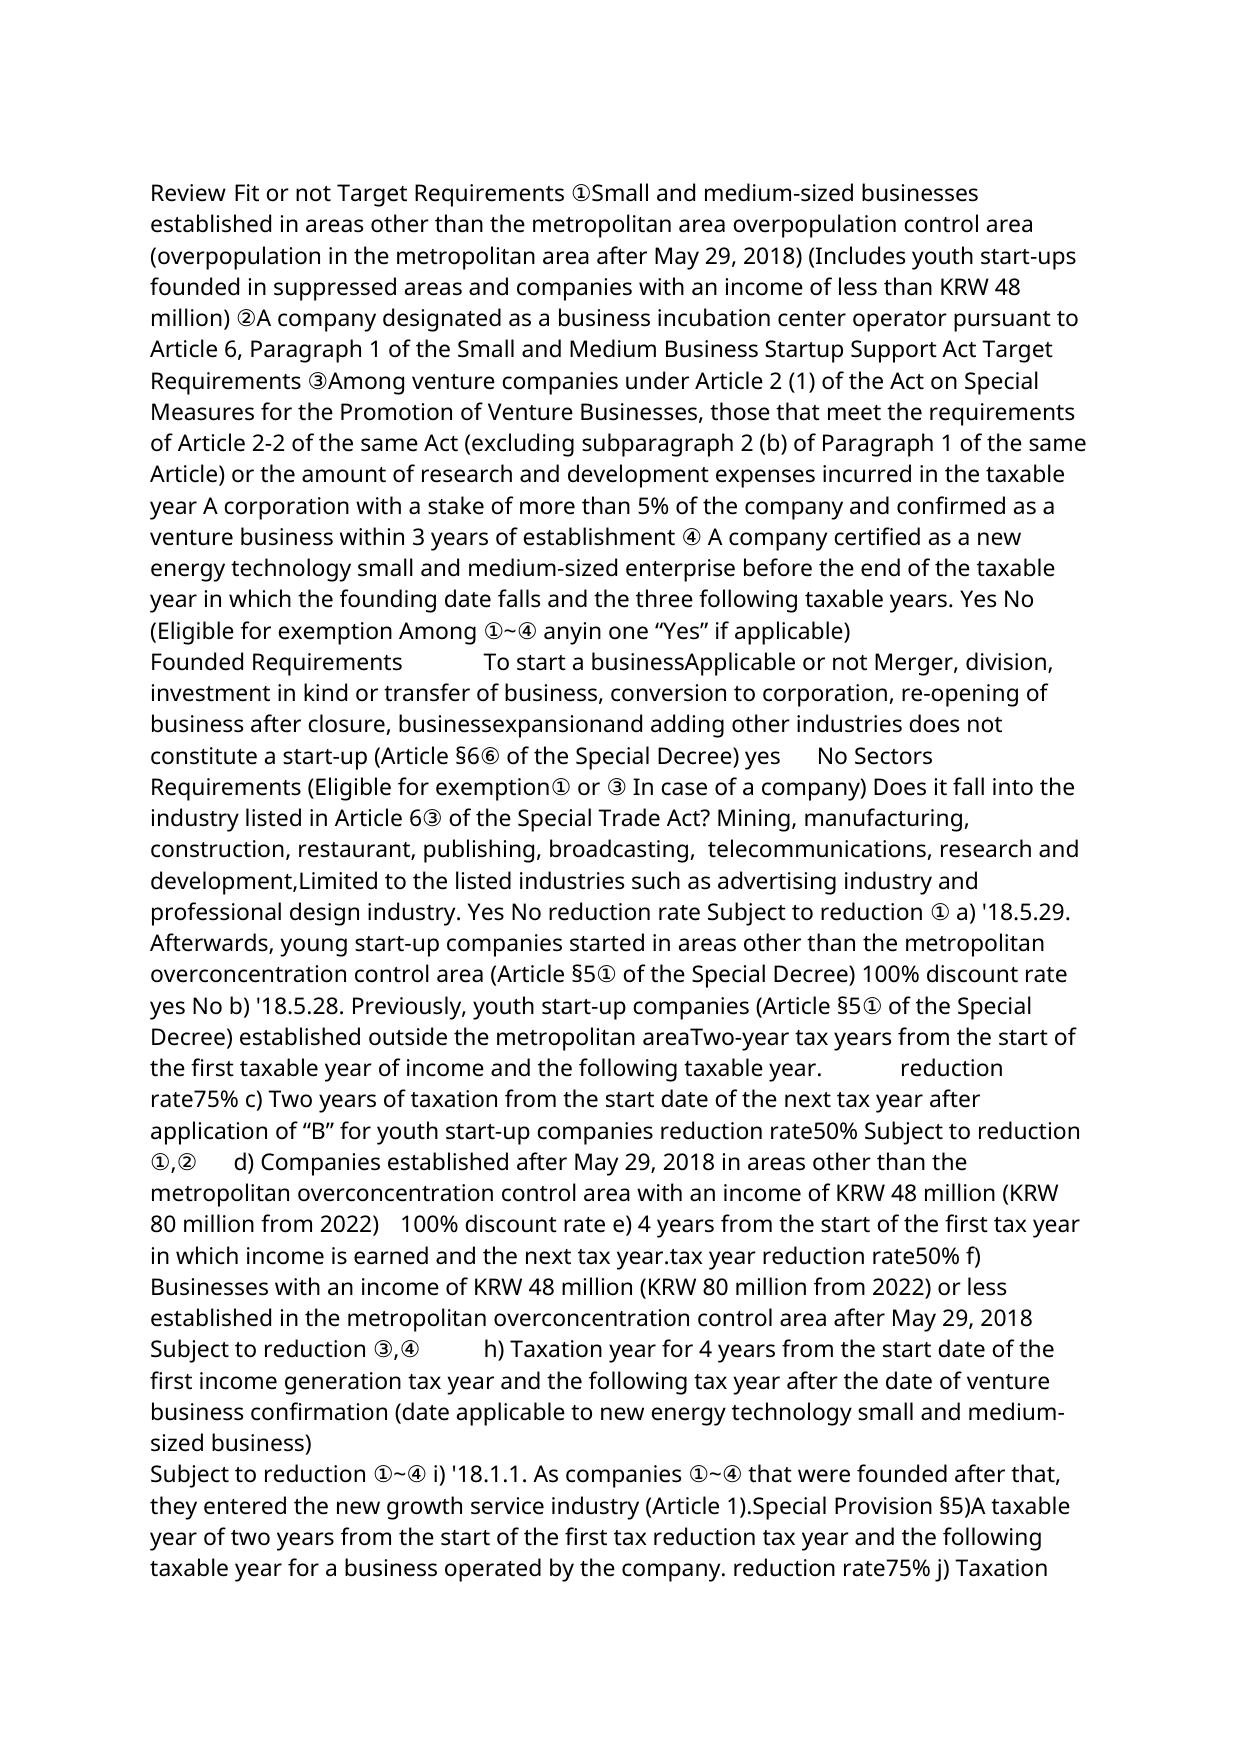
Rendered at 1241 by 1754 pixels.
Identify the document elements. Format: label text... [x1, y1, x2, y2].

text Review Fit or not Target Requirements ①Small and medium-sized businesses established in areas other than the metropolitan area overpopulation control area (overpopulation in the metropolitan area after May 29, 2018) (Includes youth start-ups founded in suppressed areas and companies with an income of less than KRW 48 million) ②A company designated as a business incubation center operator pursuant to Article 6, Paragraph 1 of the Small and Medium Business Startup Support Act Target Requirements ③Among venture companies under Article 2 (1) of the Act on Special Measures for the Promotion of Venture Businesses, those that meet the requirements of Article 2-2 of the same Act (excluding subparagraph 2 (b) of Paragraph 1 of the same Article) or the amount of research and development expenses incurred in the taxable year A corporation with a stake of more than 5% of the company and confirmed as a venture business within 3 years of establishment ④ A company certified as a new energy technology small and medium-sized enterprise before the end of the taxable year in which the founding date falls and the three following taxable years. Yes No (Eligible for exemption Among ①~④ anyin one “Yes” if applicable) [150, 177, 1090, 646]
text Founded Requirements To start a businessApplicable or not Merger, division, investment in kind or transfer of business, conversion to corporation, re-opening of business after closure, businessexpansionand adding other industries does not constitute a start-up (Article §6⑥ of the Special Decree) yes No Sectors Requirements (Eligible for exemption① or ③ In case of a company) Does it fall into the industry listed in Article 6③ of the Special Trade Act? Mining, manufacturing, construction, restaurant, publishing, broadcasting, telecommunications, research and development,Limited to the listed industries such as advertising industry and professional design industry. Yes No reduction rate Subject to reduction ① a) '18.5.29. Afterwards, young start-up companies started in areas other than the metropolitan overconcentration control area (Article §5① of the Special Decree) 100% discount rate yes No b) '18.5.28. Previously, youth start-up companies (Article §5① of the Special Decree) established outside the metropolitan areaTwo-year tax years from the start of the first taxable year of income and the following taxable year. reduction rate75% c) Two years of taxation from the start date of the next tax year after application of “B” for youth start-up companies reduction rate50% Subject to reduction ①,② d) Companies established after May 29, 2018 in areas other than the metropolitan overconcentration control area with an income of KRW 48 million (KRW 80 million from 2022) 100% discount rate e) 4 years from the start of the first tax year in which income is earned and the next tax year.tax year reduction rate50% f) Businesses with an income of KRW 48 million (KRW 80 million from 2022) or less established in the metropolitan overconcentration control area after May 29, 2018 Subject to reduction ③,④ h) Taxation year for 4 years from the start date of the first income generation tax year and the following tax year after the date of venture business confirmation (date applicable to new energy technology small and medium-sized business) [150, 646, 1090, 1458]
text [150, 1458, 1090, 1583]
